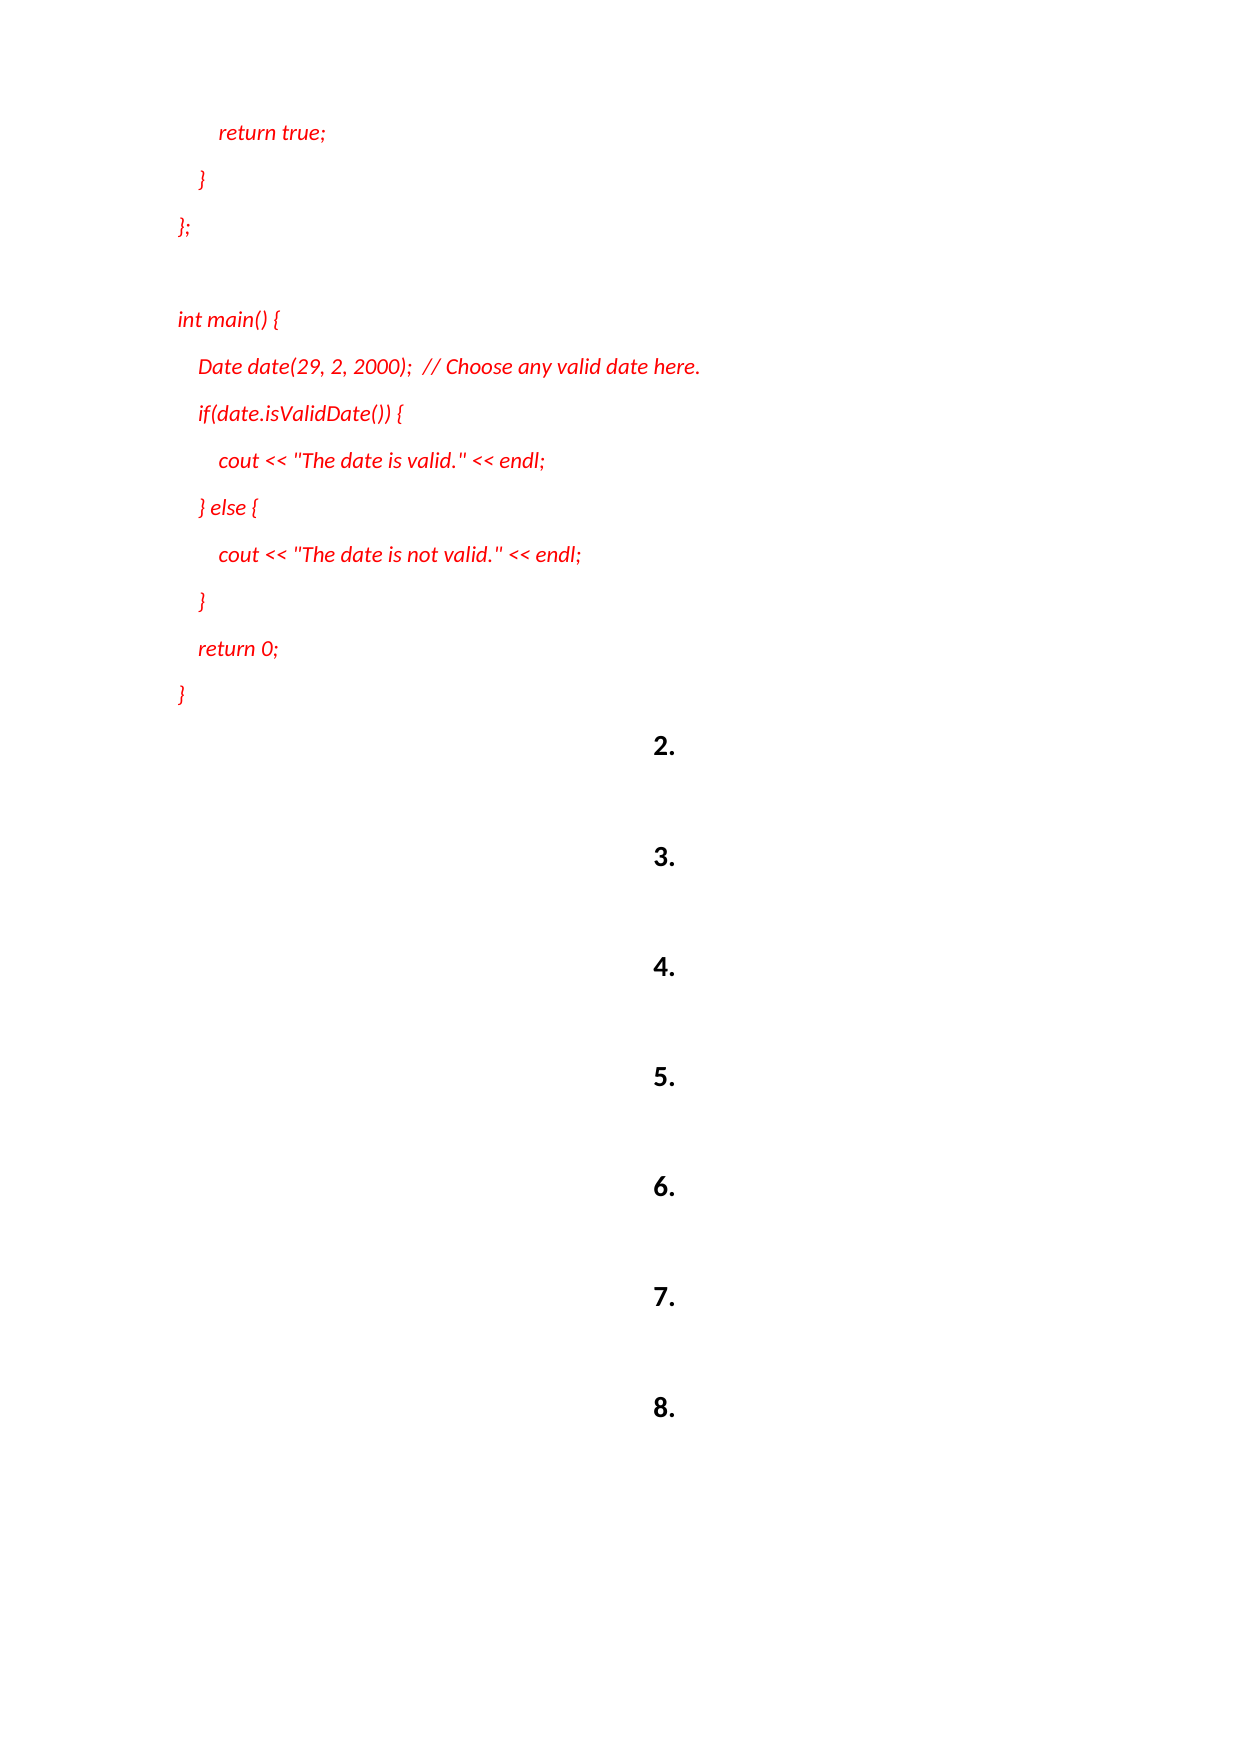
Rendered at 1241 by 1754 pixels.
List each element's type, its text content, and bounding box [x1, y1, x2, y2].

text 3. [177, 838, 1152, 873]
text 7. [177, 1278, 1152, 1314]
text cout << "The date is valid." << endl; [177, 446, 1152, 474]
text int main() { [177, 306, 1152, 334]
text } [177, 587, 1152, 615]
text } [177, 681, 1152, 709]
text if(date.isValidDate()) { [177, 399, 1152, 427]
text cout << "The date is not valid." << endl; [177, 540, 1152, 568]
text 2. [177, 727, 1152, 763]
text return 0; [177, 634, 1152, 662]
text 8. [177, 1389, 1152, 1424]
text 4. [177, 948, 1152, 983]
text 5. [177, 1058, 1152, 1094]
text } else { [177, 493, 1152, 521]
text 6. [177, 1168, 1152, 1204]
text Date date(29, 2, 2000); // Choose any valid date here. [177, 352, 1152, 381]
text } [177, 165, 1152, 193]
text }; [177, 212, 1152, 240]
text return true; [177, 118, 1152, 146]
